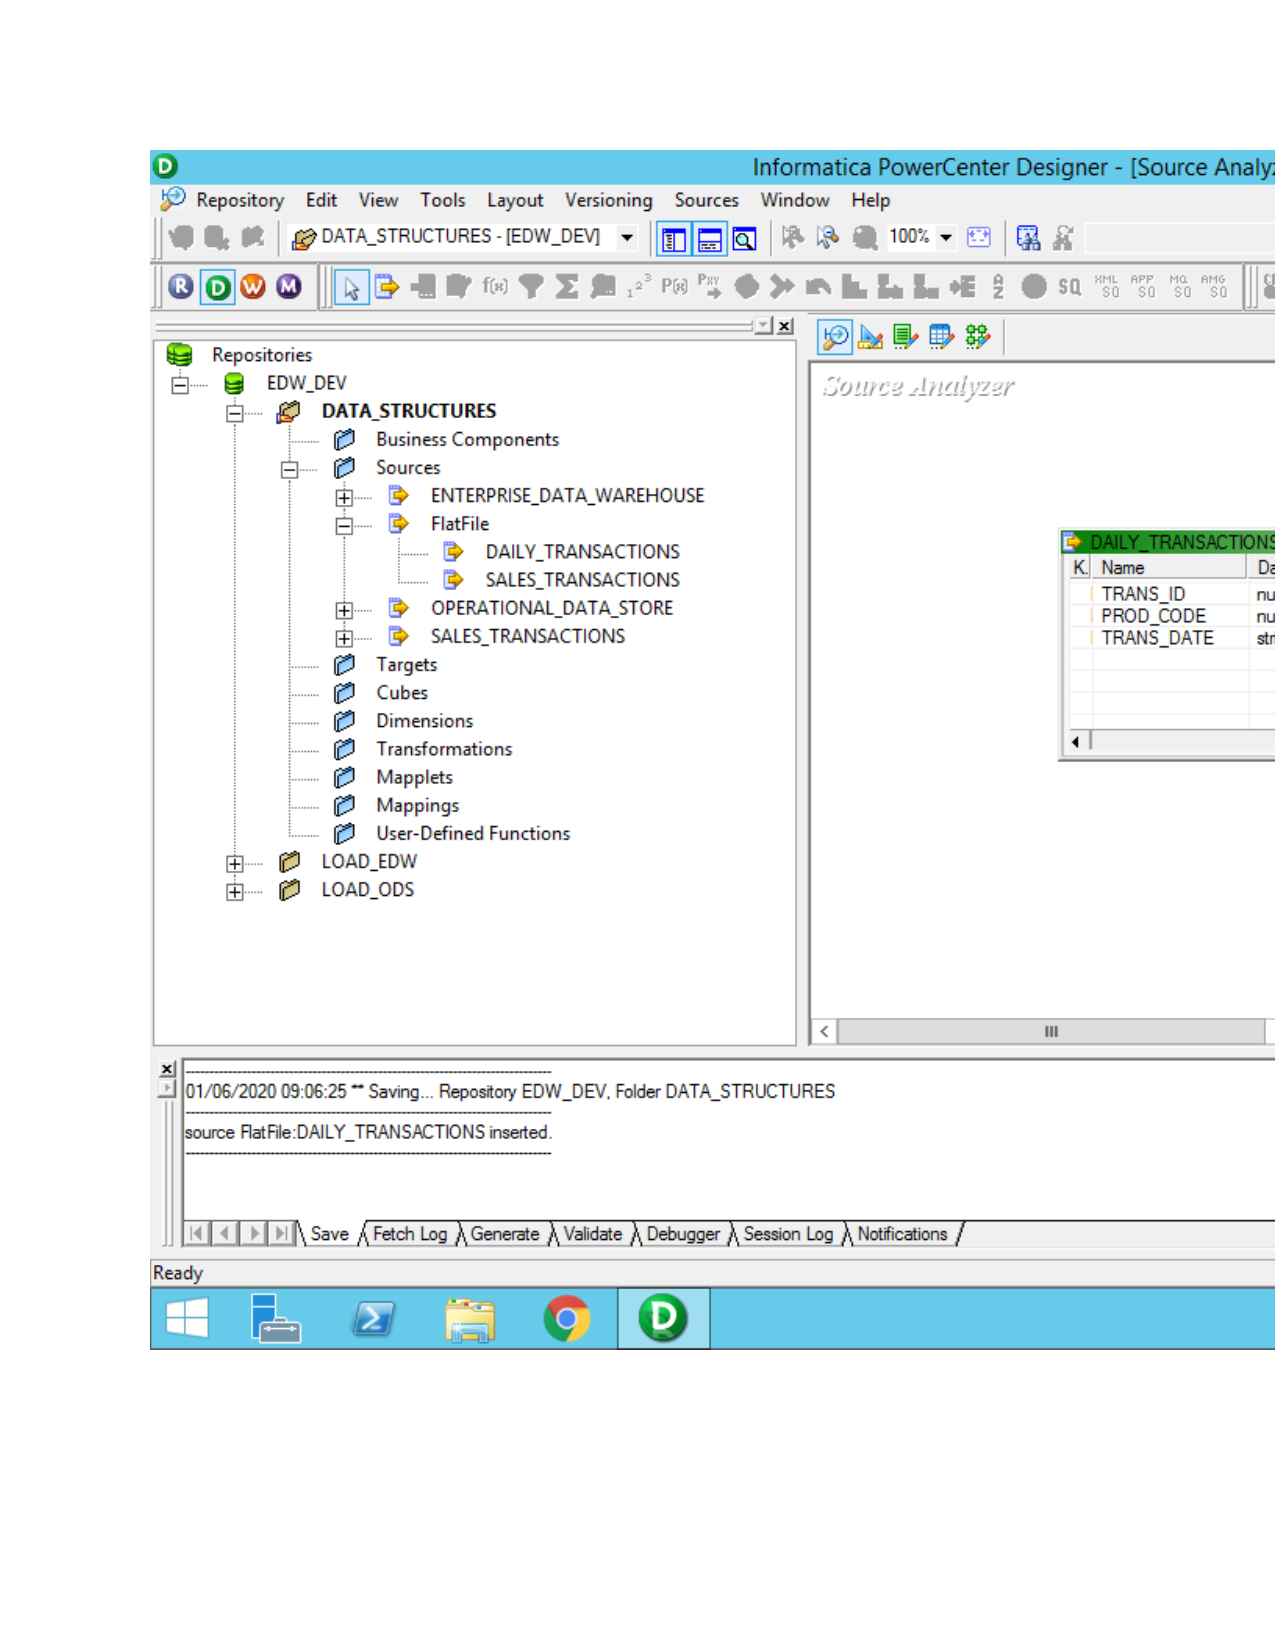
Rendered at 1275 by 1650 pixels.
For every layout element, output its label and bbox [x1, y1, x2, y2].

picture [150, 150, 1275, 1350]
